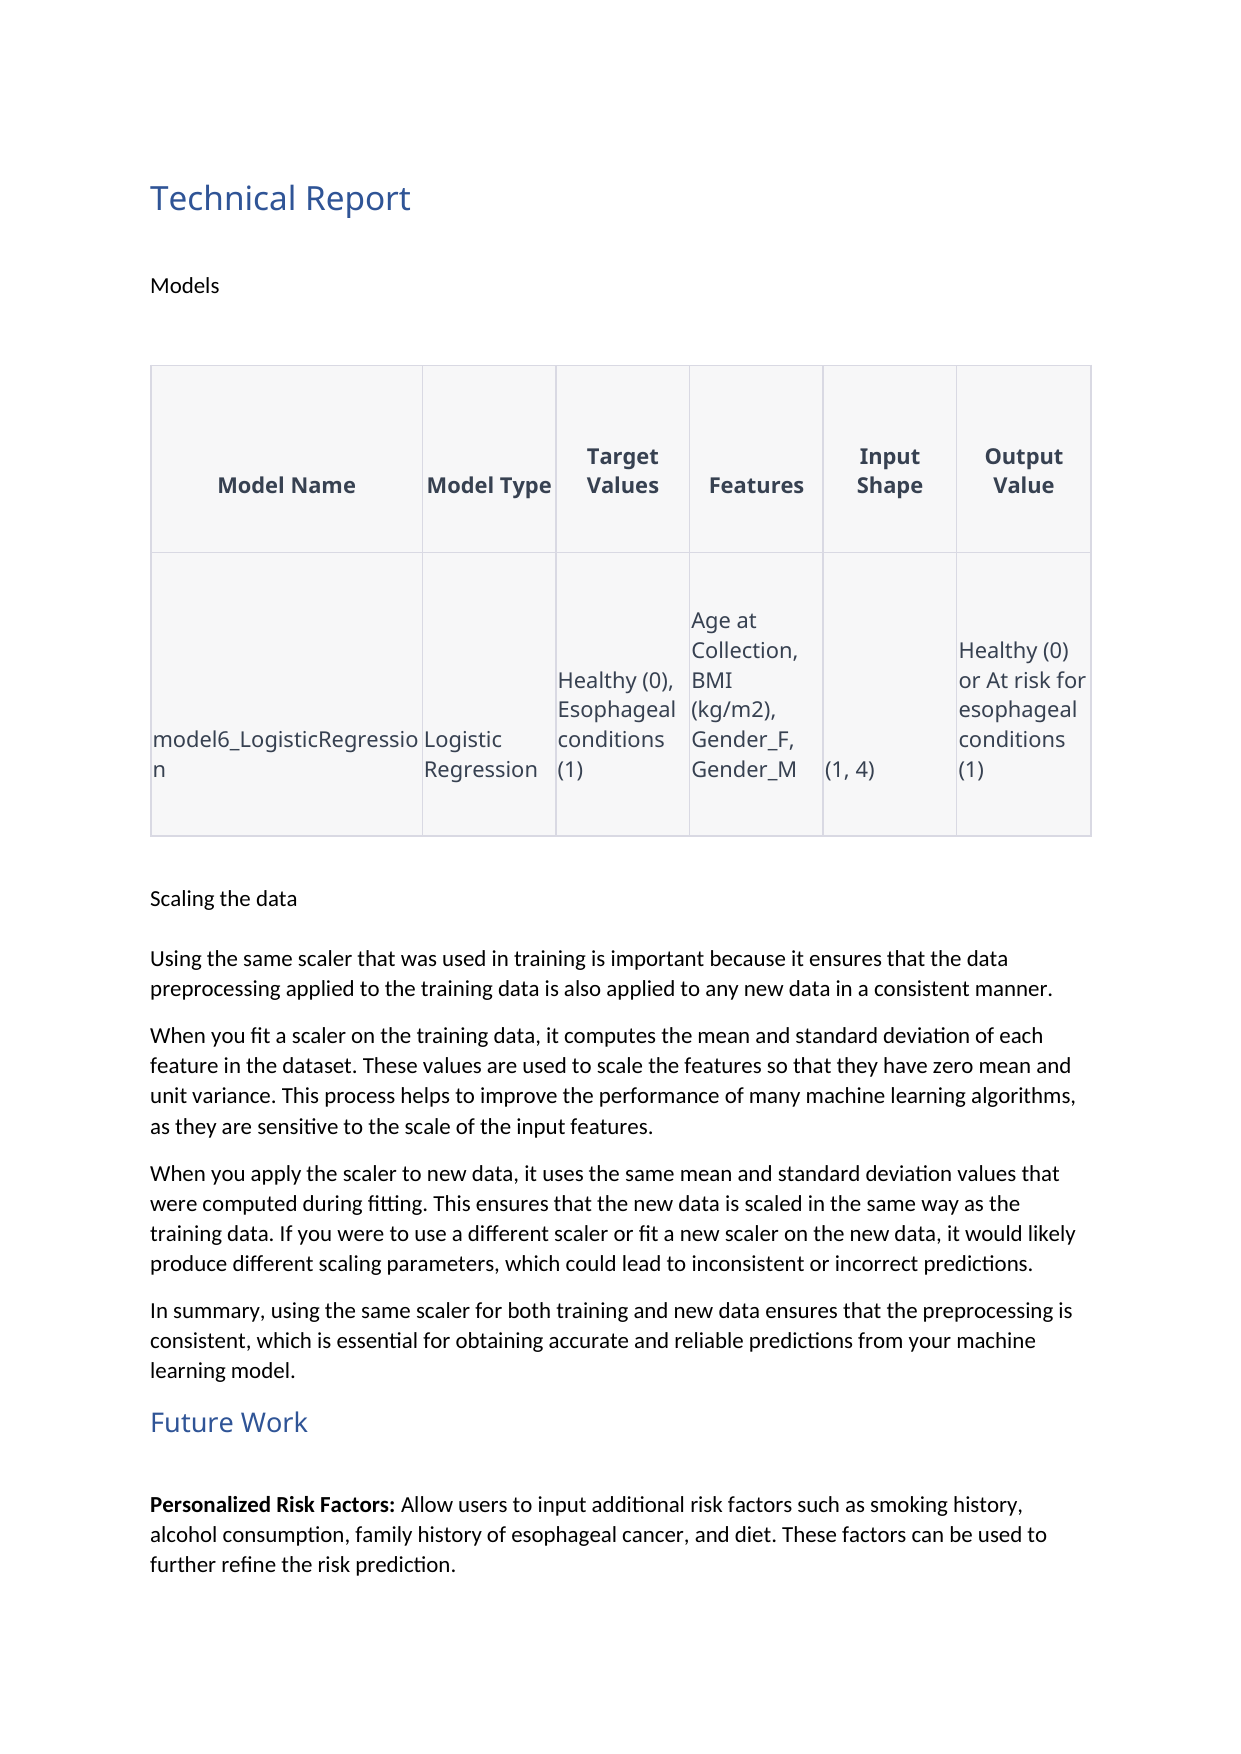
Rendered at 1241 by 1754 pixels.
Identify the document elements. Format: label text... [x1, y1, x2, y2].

table_header Features [690, 366, 822, 552]
subtitle Technical Report [150, 175, 1090, 220]
table_cell Healthy (0), Esophageal conditions (1) [557, 553, 689, 835]
table_header Input Shape [824, 366, 956, 552]
table_header Output Value [957, 366, 1090, 552]
table_cell Logistic Regression [423, 553, 555, 835]
table_cell Age at Collection, BMI (kg/m2), Gender_F, Gender_M [690, 553, 822, 835]
text When you fit a scaler on the training data, it computes the mean and standard deviation of each feature in the dataset. These values are used to scale the features so that they have zero mean and unit variance. This process helps to improve the performance of many machine learning algorithms, as they are sensitive to the scale of the input features. [150, 1021, 1090, 1140]
text In summary, using the same scaler for both training and new data ensures that the preprocessing is consistent, which is essential for obtaining accurate and reliable predictions from your machine learning model. [150, 1296, 1090, 1385]
table_cell (1, 4) [824, 553, 956, 835]
subtitle Future Work [150, 1403, 1090, 1440]
text Models [150, 271, 1090, 299]
table_cell model6_LogisticRegression [152, 553, 422, 835]
text Personalized Risk Factors: Allow users to input additional risk factors such as smoking history, alcohol consumption, family history of esophageal cancer, and diet. These factors can be used to further refine the risk prediction. [150, 1490, 1090, 1579]
table_header Model Name [152, 366, 422, 552]
table_header Model Type [423, 366, 555, 552]
table_header Target Values [557, 366, 689, 552]
table_cell Healthy (0) or At risk for esophageal conditions (1) [957, 553, 1090, 835]
text Scaling the data Using the same scaler that was used in training is important because it ensures that the data preprocessing applied to the training data is also applied to any new data in a consistent manner. [150, 884, 1090, 1002]
text When you apply the scaler to new data, it uses the same mean and standard deviation values that were computed during fitting. This ensures that the new data is scaled in the same way as the training data. If you were to use a different scaler or fit a new scaler on the new data, it would likely produce different scaling parameters, which could lead to inconsistent or incorrect predictions. [150, 1159, 1090, 1277]
